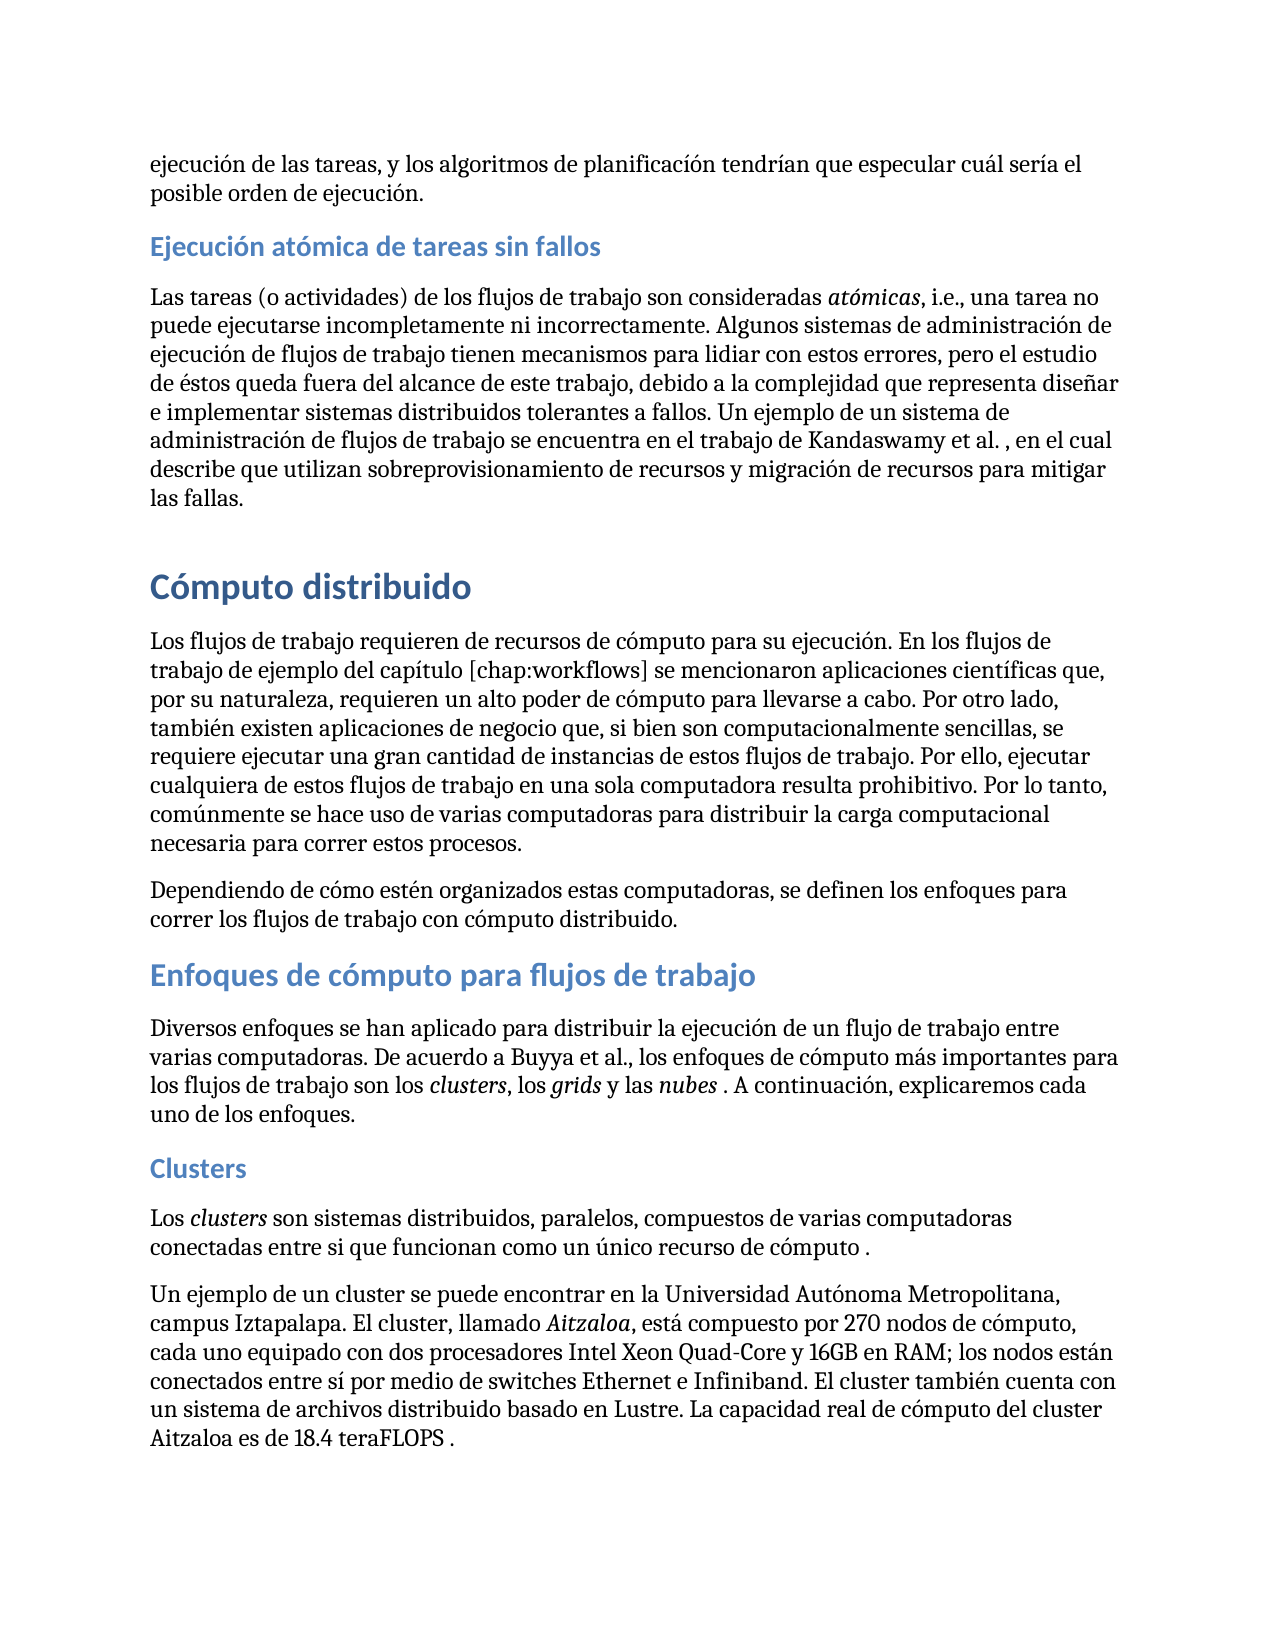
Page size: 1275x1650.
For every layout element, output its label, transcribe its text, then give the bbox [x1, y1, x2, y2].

subtitle Ejecución atómica de tareas sin fallos [150, 228, 1125, 264]
text Un ejemplo de un cluster se puede encontrar en la Universidad Autónoma Metropolitana, campus Iztapalapa. El cluster, llamado Aitzaloa, está compuesto por 270 nodos de cómputo, cada uno equipado con dos procesadores Intel Xeon Quad-Core y 16GB en RAM; los nodos están conectados entre sí por medio de switches Ethernet e Infiniband. El cluster también cuenta con un sistema de archivos distribuido basado en Lustre. La capacidad real de cómputo del cluster Aitzaloa es de 18.4 teraFLOPS . [150, 1280, 1125, 1453]
text Las tareas (o actividades) de los flujos de trabajo son consideradas atómicas, i.e., una tarea no puede ejecutarse incompletamente ni incorrectamente. Algunos sistemas de administración de ejecución de flujos de trabajo tienen mecanismos para lidiar con estos errores, pero el estudio de éstos queda fuera del alcance de este trabajo, debido a la complejidad que representa diseñar e implementar sistemas distribuidos tolerantes a fallos. Un ejemplo de un sistema de administración de flujos de trabajo se encuentra en el trabajo de Kandaswamy et al. , en el cual describe que utilizan sobreprovisionamiento de recursos y migración de recursos para mitigar las fallas. [150, 283, 1125, 513]
subtitle Cómputo distribuido [150, 563, 1125, 608]
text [150, 150, 1125, 207]
subtitle Clusters [150, 1150, 1125, 1185]
text Diversos enfoques se han aplicado para distribuir la ejecución de un flujo de trabajo entre varias computadoras. De acuerdo a Buyya et al., los enfoques de cómputo más importantes para los flujos de trabajo son los clusters, los grids y las nubes . A continuación, explicaremos cada uno de los enfoques. [150, 1014, 1125, 1129]
text Dependiendo de cómo estén organizados estas computadoras, se definen los enfoques para correr los flujos de trabajo con cómputo distribuido. [150, 876, 1125, 933]
text Los clusters son sistemas distribuidos, paralelos, compuestos de varias computadoras conectadas entre si que funcionan como un único recurso de cómputo . [150, 1204, 1125, 1262]
subtitle Enfoques de cómputo para flujos de trabajo [150, 954, 1125, 995]
text Los flujos de trabajo requieren de recursos de cómputo para su ejecución. En los flujos de trabajo de ejemplo del capítulo [chap:workflows] se mencionaron aplicaciones científicas que, por su naturaleza, requieren un alto poder de cómputo para llevarse a cabo. Por otro lado, también existen aplicaciones de negocio que, si bien son computacionalmente sencillas, se requiere ejecutar una gran cantidad de instancias de estos flujos de trabajo. Por ello, ejecutar cualquiera de estos flujos de trabajo en una sola computadora resulta prohibitivo. Por lo tanto, comúnmente se hace uso de varias computadoras para distribuir la carga computacional necesaria para correr estos procesos. [150, 627, 1125, 857]
